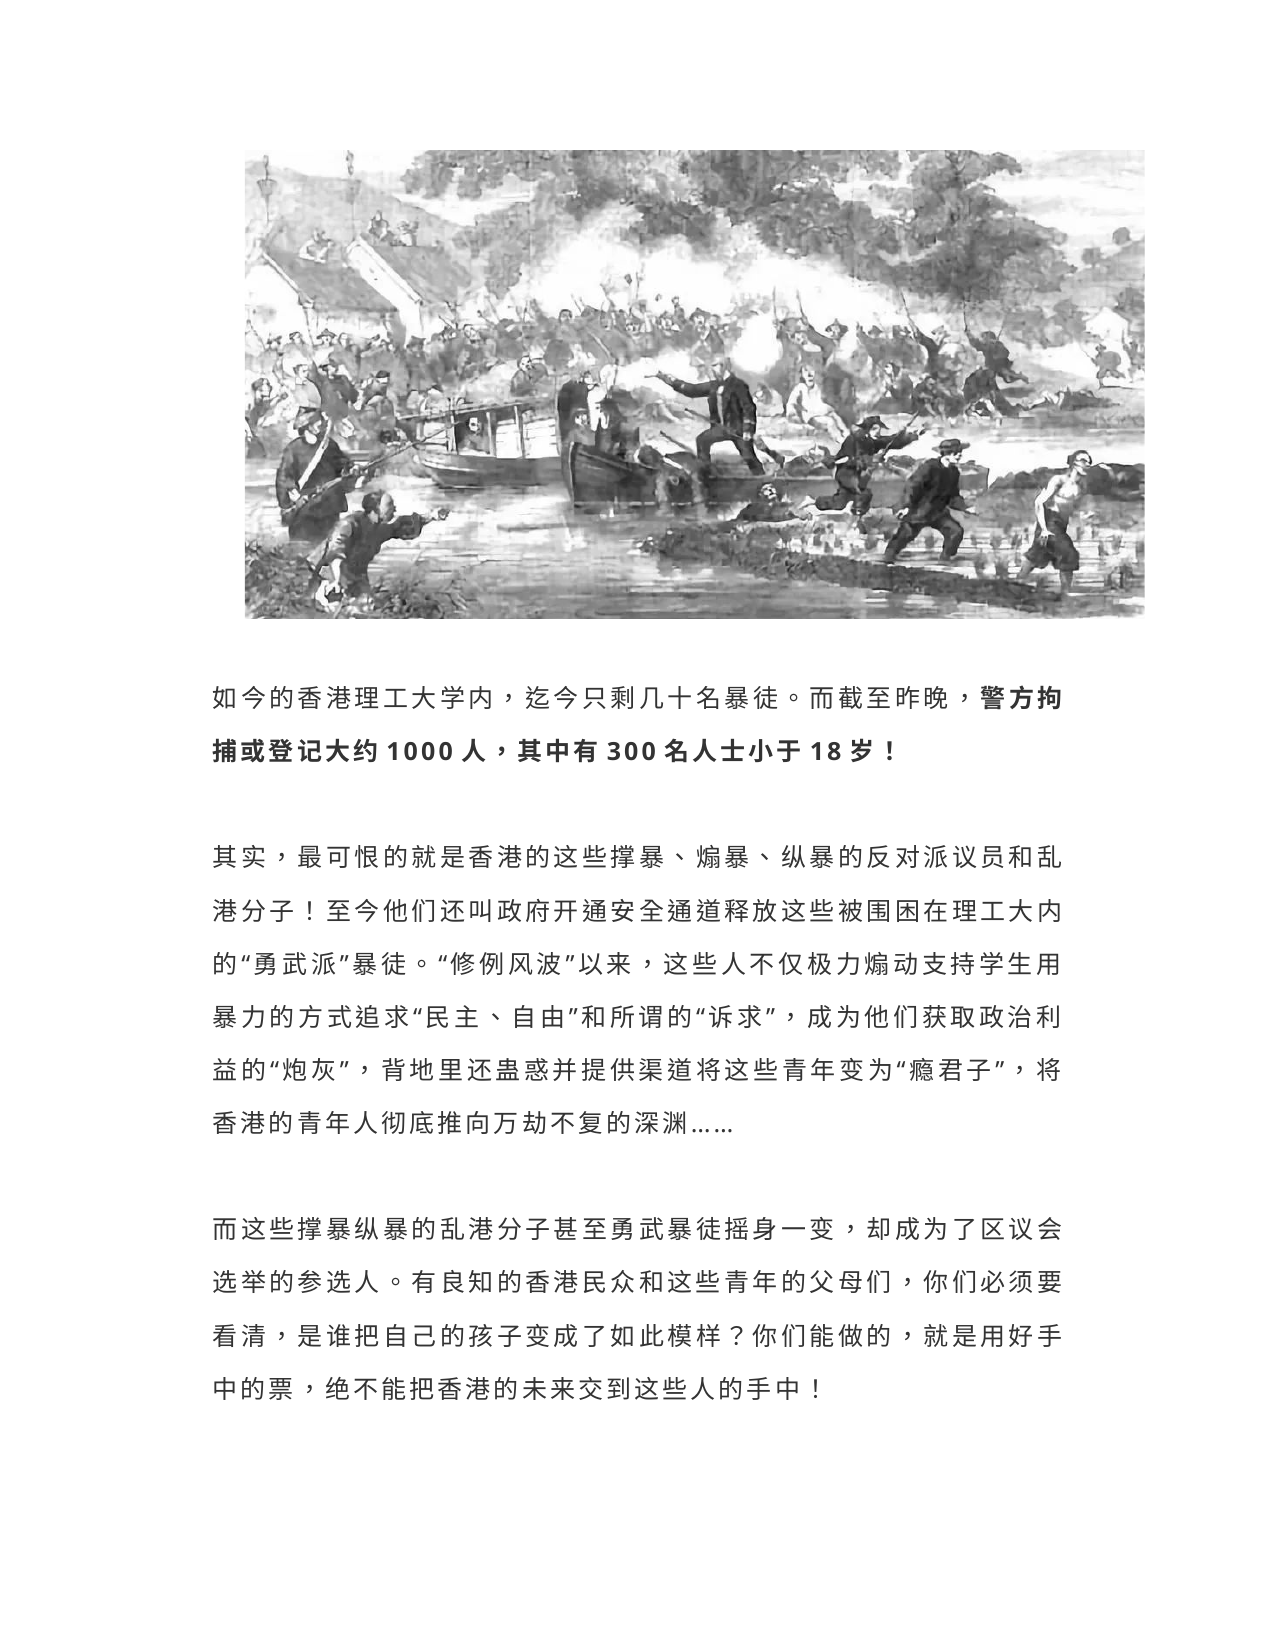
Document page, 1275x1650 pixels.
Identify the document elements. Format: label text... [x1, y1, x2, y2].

picture [244, 150, 1145, 619]
text 如今的香港理工大学内，迄今只剩几十名暴徒。而截至昨晚，警方拘捕或登记大约1000人，其中有300名人士小于18岁！ [212, 662, 1062, 768]
text 而这些撑暴纵暴的乱港分子甚至勇武暴徒摇身一变，却成为了区议会选举的参选人。有良知的香港民众和这些青年的父母们，你们必须要看清，是谁把自己的孩子变成了如此模样？你们能做的，就是用好手中的票，绝不能把香港的未来交到这些人的手中！ [212, 1193, 1062, 1405]
text 其实，最可恨的就是香港的这些撑暴、煽暴、纵暴的反对派议员和乱港分子！至今他们还叫政府开通安全通道释放这些被围困在理工大内的“勇武派”暴徒。“修例风波”以来，这些人不仅极力煽动支持学生用暴力的方式追求“民主、自由”和所谓的“诉求”，成为他们获取政治利益的“炮灰”，背地里还蛊惑并提供渠道将这些青年变为“瘾君子”，将香港的青年人彻底推向万劫不复的深渊…… [212, 821, 1062, 1140]
